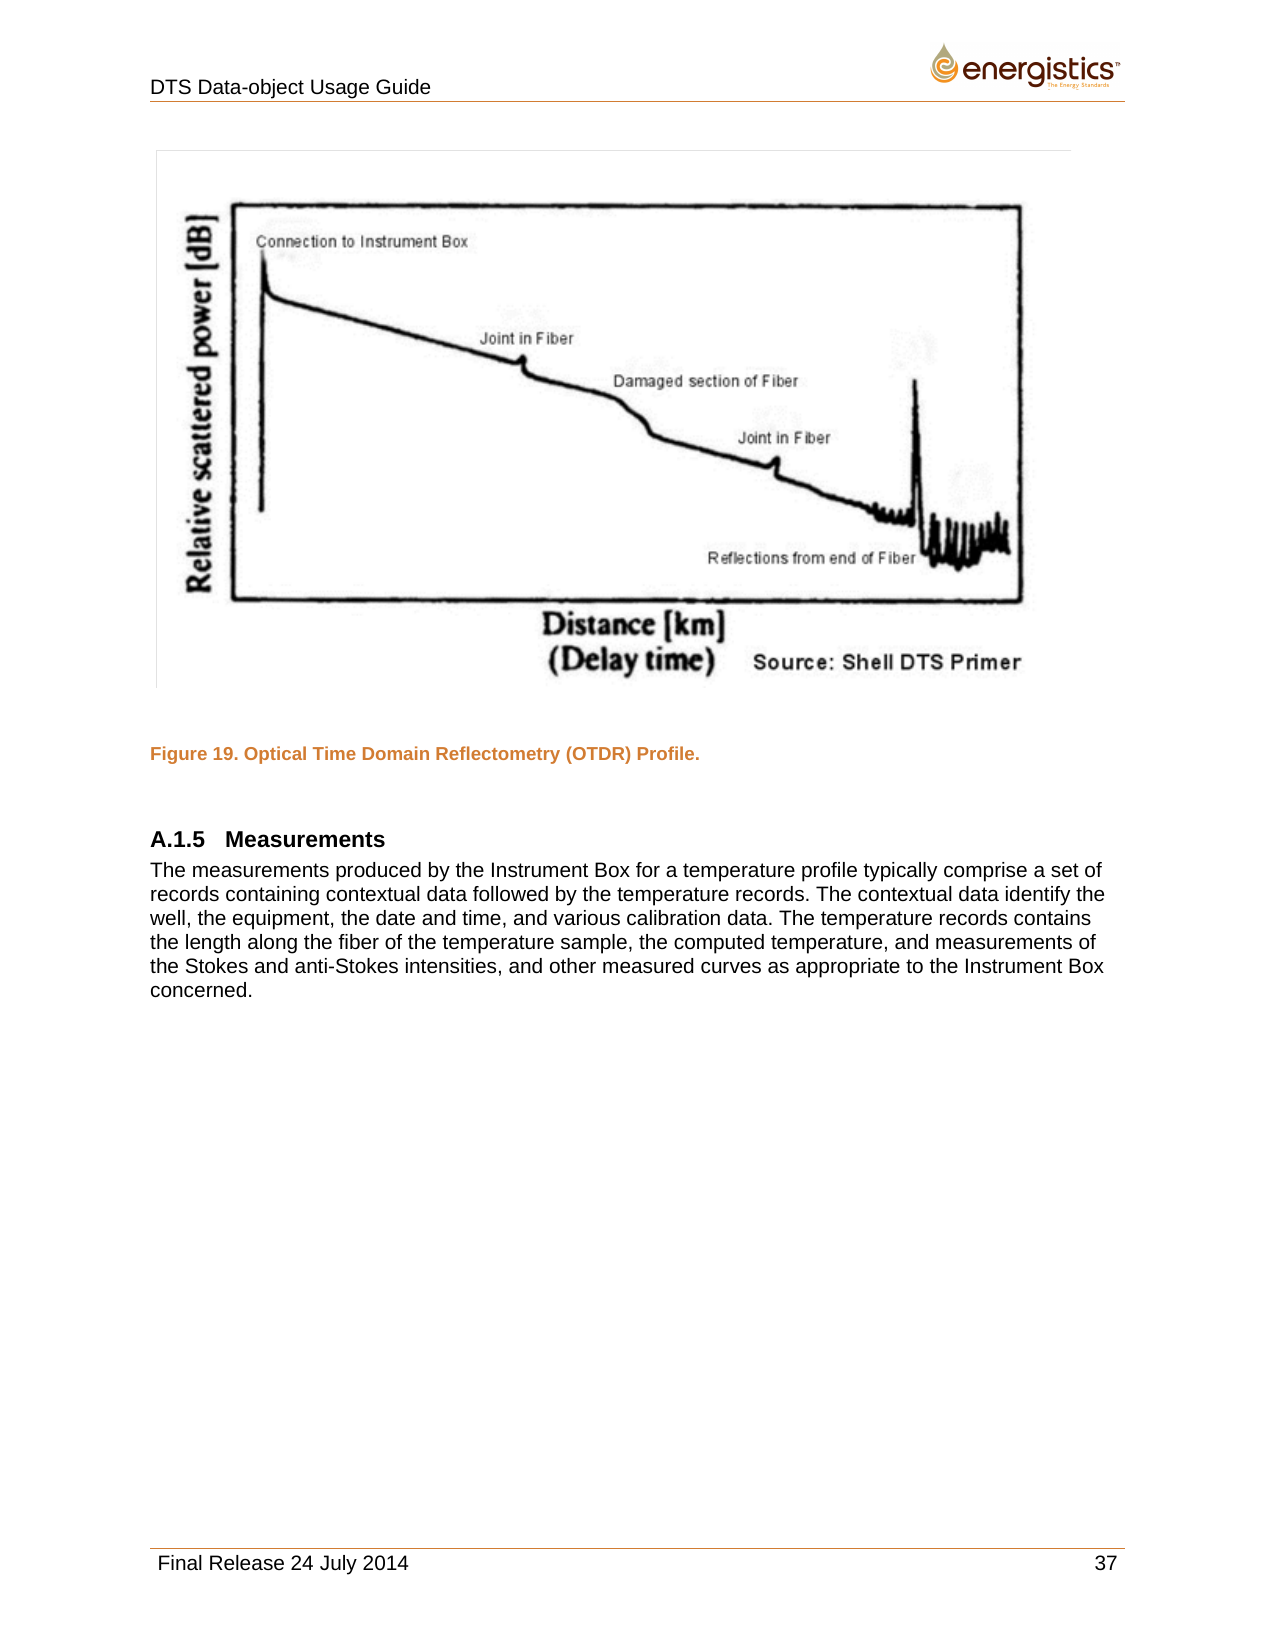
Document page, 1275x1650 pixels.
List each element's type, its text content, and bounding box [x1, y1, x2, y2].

text Figure 19. Optical Time Domain Reflectometry (OTDR) Profile. [150, 743, 1125, 764]
subtitle Measurements [150, 826, 1125, 852]
picture [155, 150, 1072, 688]
text The measurements produced by the Instrument Box for a temperature profile typically comprise a set of records containing contextual data followed by the temperature records. The contextual data identify the well, the equipment, the date and time, and various calibration data. The temperature records contains the length along the fiber of the temperature sample, the computed temperature, and measurements of the Stokes and anti-Stokes intensities, and other measured curves as appropriate to the Instrument Box concerned. [150, 858, 1125, 1002]
picture [929, 42, 1121, 90]
